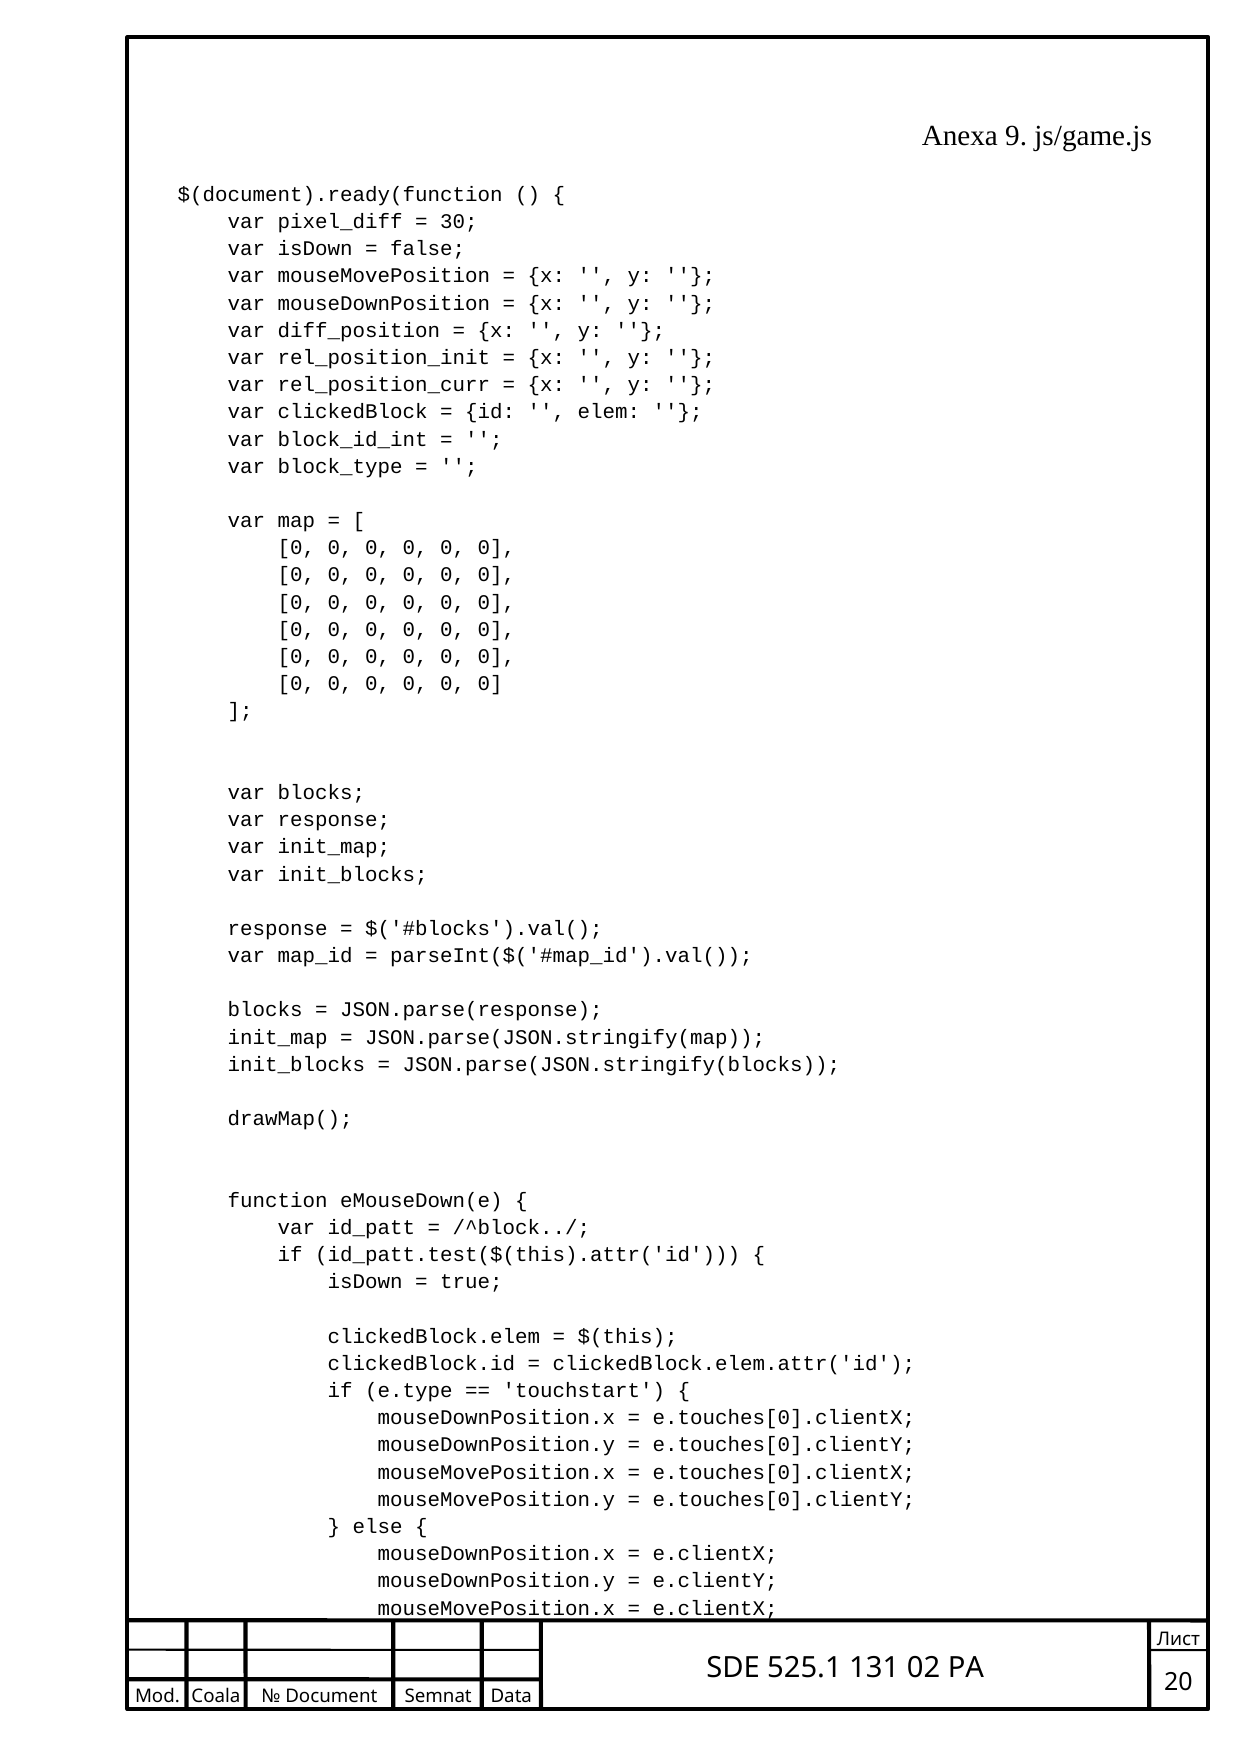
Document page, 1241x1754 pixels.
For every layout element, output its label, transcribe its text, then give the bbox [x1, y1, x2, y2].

text [0, 0, 0, 0, 0, 0] [177, 673, 1152, 697]
text var init_blocks; [177, 863, 1152, 887]
text mouseDownPosition.y = e.clientY; [177, 1570, 1152, 1594]
text var map_id = parseInt($('#map_id').val()); [177, 945, 1152, 969]
text var init_map; [177, 836, 1152, 860]
text var mouseMovePosition = {x: '', y: ''}; [177, 265, 1152, 289]
text function eMouseDown(e) { [177, 1190, 1152, 1213]
text var map = [ [177, 510, 1152, 534]
text init_map = JSON.parse(JSON.stringify(map)); [177, 1027, 1152, 1050]
text var block_id_int = ''; [177, 428, 1152, 452]
text [0, 0, 0, 0, 0, 0], [177, 592, 1152, 615]
text [0, 0, 0, 0, 0, 0], [177, 619, 1152, 642]
text var rel_position_curr = {x: '', y: ''}; [177, 374, 1152, 398]
text ]; [177, 700, 1152, 724]
text mouseDownPosition.y = e.touches[0].clientY; [177, 1434, 1152, 1458]
text clickedBlock.id = clickedBlock.elem.attr('id'); [177, 1353, 1152, 1377]
text var pixel_diff = 30; [177, 211, 1152, 235]
text [0, 0, 0, 0, 0, 0], [177, 646, 1152, 670]
text response = $('#blocks').val(); [177, 918, 1152, 942]
text mouseMovePosition.x = e.touches[0].clientX; [177, 1462, 1152, 1485]
text var blocks; [177, 782, 1152, 806]
text var response; [177, 809, 1152, 833]
text if (e.type == 'touchstart') { [177, 1380, 1152, 1404]
text var mouseDownPosition = {x: '', y: ''}; [177, 293, 1152, 316]
text var block_type = ''; [177, 456, 1152, 479]
text mouseMovePosition.x = e.clientX; [177, 1598, 1152, 1621]
text drawMap(); [177, 1108, 1152, 1132]
text $(document).ready(function () { [177, 184, 1152, 207]
text mouseMovePosition.y = e.touches[0].clientY; [177, 1489, 1152, 1512]
text if (id_patt.test($(this).attr('id'))) { [177, 1244, 1152, 1268]
text mouseDownPosition.x = e.clientX; [177, 1543, 1152, 1567]
text [0, 0, 0, 0, 0, 0], [177, 537, 1152, 561]
text var rel_position_init = {x: '', y: ''}; [177, 347, 1152, 371]
text var diff_position = {x: '', y: ''}; [177, 320, 1152, 343]
text [0, 0, 0, 0, 0, 0], [177, 564, 1152, 588]
text } else { [177, 1516, 1152, 1540]
text isDown = true; [177, 1271, 1152, 1295]
text init_blocks = JSON.parse(JSON.stringify(blocks)); [177, 1054, 1152, 1077]
text blocks = JSON.parse(response); [177, 999, 1152, 1023]
text var isDown = false; [177, 238, 1152, 262]
text var id_patt = /^block../; [177, 1217, 1152, 1241]
text mouseDownPosition.x = e.touches[0].clientX; [177, 1407, 1152, 1431]
text var clickedBlock = {id: '', elem: ''}; [177, 401, 1152, 425]
text clickedBlock.elem = $(this); [177, 1326, 1152, 1349]
text Anexa 9. js/game.js [177, 118, 1152, 152]
